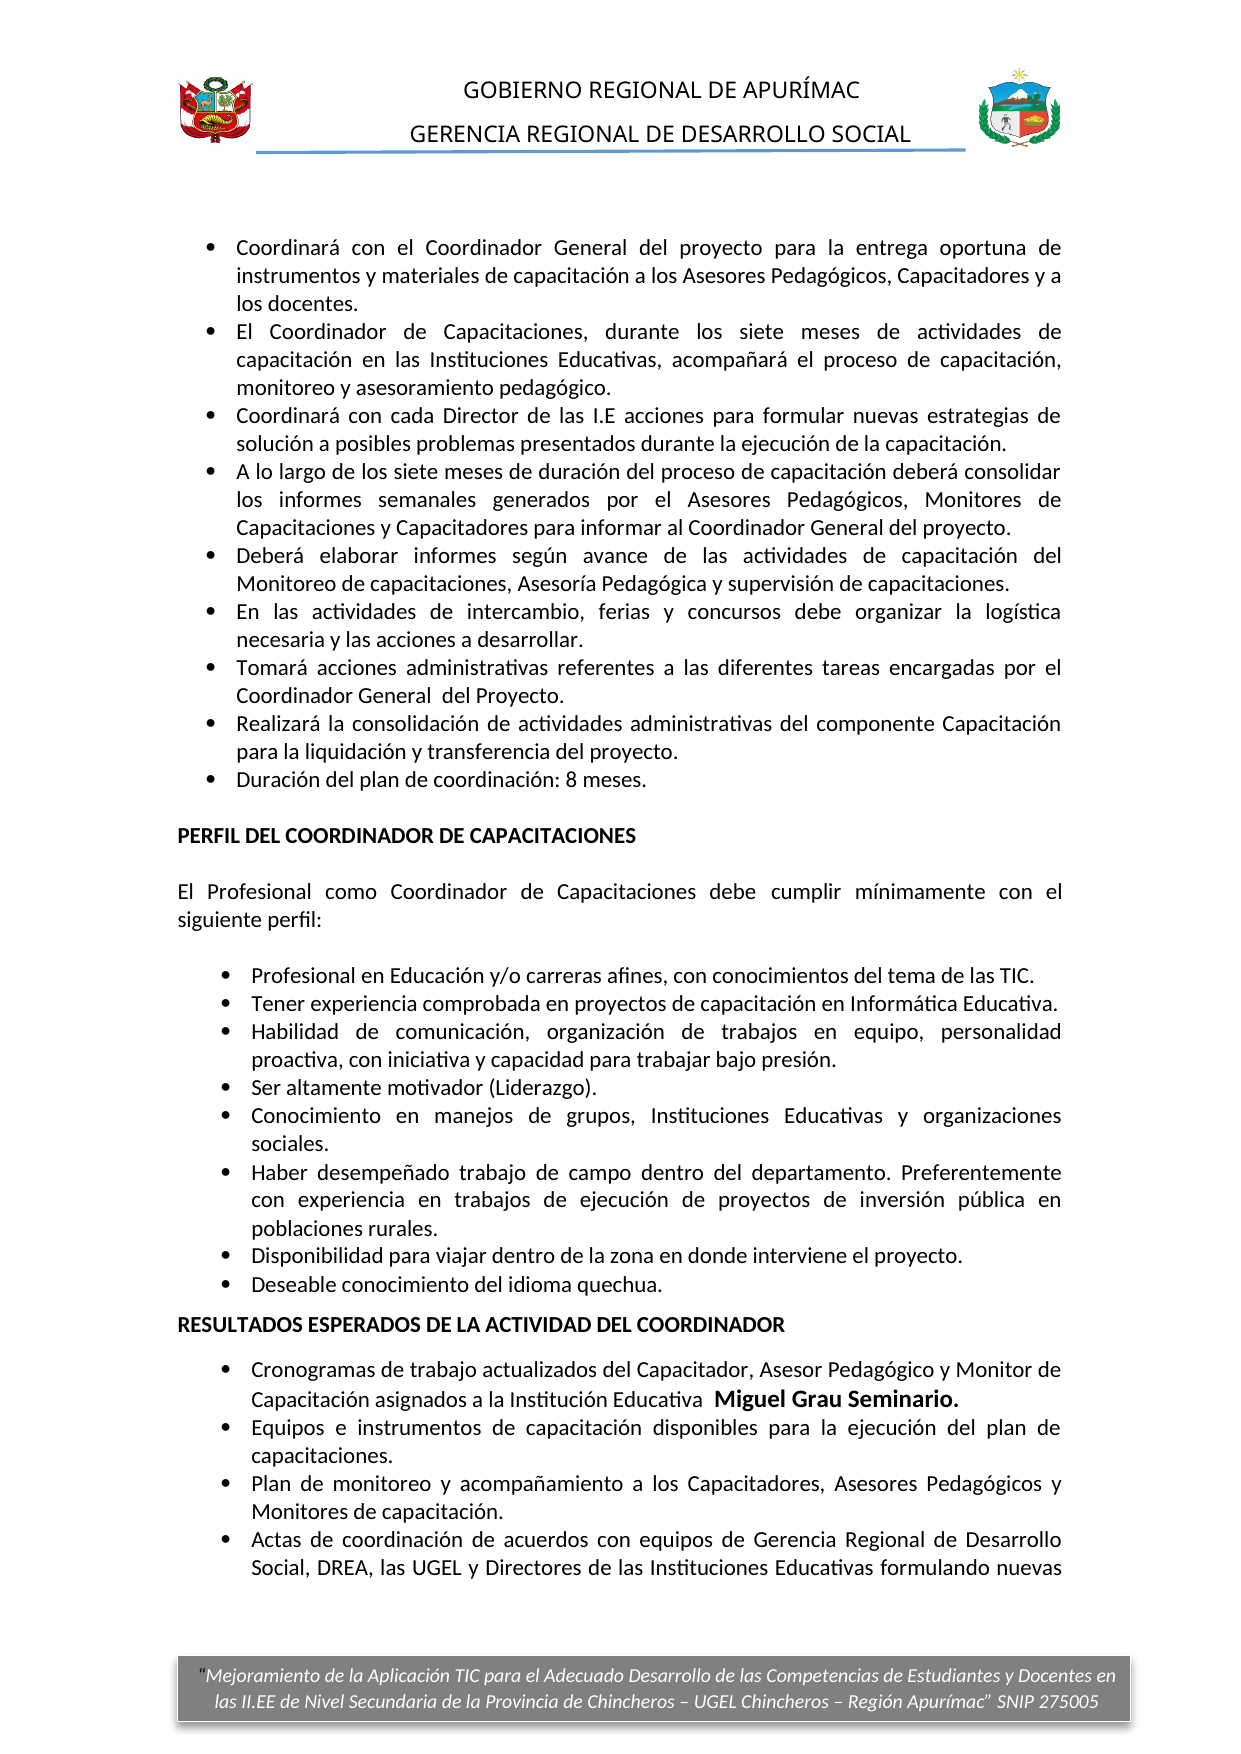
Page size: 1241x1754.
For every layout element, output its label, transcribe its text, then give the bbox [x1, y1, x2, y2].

list Cronogramas de trabajo actualizados del Capacitador, Asesor Pedagógico y Monitor de Capacitación asignados a la Institución Educativa Miguel Grau Seminario. [222, 1355, 1063, 1413]
text PERFIL DEL COORDINADOR DE CAPACITACIONES [177, 821, 1063, 849]
picture [174, 75, 256, 145]
text RESULTADOS ESPERADOS DE LA ACTIVIDAD DEL COORDINADOR [177, 1310, 1063, 1338]
list En las actividades de intercambio, ferias y concursos debe organizar la logística necesaria y las acciones a desarrollar. [207, 597, 1063, 653]
list Tomará acciones administrativas referentes a las diferentes tareas encargadas por el Coordinador General del Proyecto. [207, 653, 1063, 709]
list Coordinará con cada Director de las I.E acciones para formular nuevas estrategias de solución a posibles problemas presentados durante la ejecución de la capacitación. [207, 401, 1063, 457]
list Profesional en Educación y/o carreras afines, con conocimientos del tema de las TIC. [222, 961, 1063, 989]
list Conocimiento en manejos de grupos, Instituciones Educativas y organizaciones sociales. [222, 1102, 1063, 1158]
list Ser altamente motivador (Liderazgo). [222, 1073, 1063, 1102]
list Tener experiencia comprobada en proyectos de capacitación en Informática Educativa. [222, 989, 1063, 1017]
list Deberá elaborar informes según avance de las actividades de capacitación del Monitoreo de capacitaciones, Asesoría Pedagógica y supervisión de capacitaciones. [207, 541, 1063, 597]
list Plan de monitoreo y acompañamiento a los Capacitadores, Asesores Pedagógicos y Monitores de capacitación. [222, 1469, 1063, 1526]
list Duración del plan de coordinación: 8 meses. [207, 765, 1063, 793]
picture [978, 67, 1061, 147]
list Haber desempeñado trabajo de campo dentro del departamento. Preferentemente con experiencia en trabajos de ejecución de proyectos de inversión pública en poblaciones rurales. [222, 1158, 1063, 1242]
list Disponibilidad para viajar dentro de la zona en donde interviene el proyecto. [222, 1242, 1063, 1270]
list Habilidad de comunicación, organización de trabajos en equipo, personalidad proactiva, con iniciativa y capacidad para trabajar bajo presión. [222, 1017, 1063, 1073]
list Equipos e instrumentos de capacitación disponibles para la ejecución del plan de capacitaciones. [222, 1413, 1063, 1469]
list Coordinará con el Coordinador General del proyecto para la entrega oportuna de instrumentos y materiales de capacitación a los Asesores Pedagógicos, Capacitadores y a los docentes. [207, 233, 1063, 317]
list Deseable conocimiento del idioma quechua. [222, 1270, 1063, 1298]
list El Coordinador de Capacitaciones, durante los siete meses de actividades de capacitación en las Instituciones Educativas, acompañará el proceso de capacitación, monitoreo y asesoramiento pedagógico. [207, 317, 1063, 401]
list Realizará la consolidación de actividades administrativas del componente Capacitación para la liquidación y transferencia del proyecto. [207, 709, 1063, 765]
list A lo largo de los siete meses de duración del proceso de capacitación deberá consolidar los informes semanales generados por el Asesores Pedagógicos, Monitores de Capacitaciones y Capacitadores para informar al Coordinador General del proyecto. [207, 457, 1063, 541]
text El Profesional como Coordinador de Capacitaciones debe cumplir mínimamente con el siguiente perfil: [177, 877, 1063, 933]
